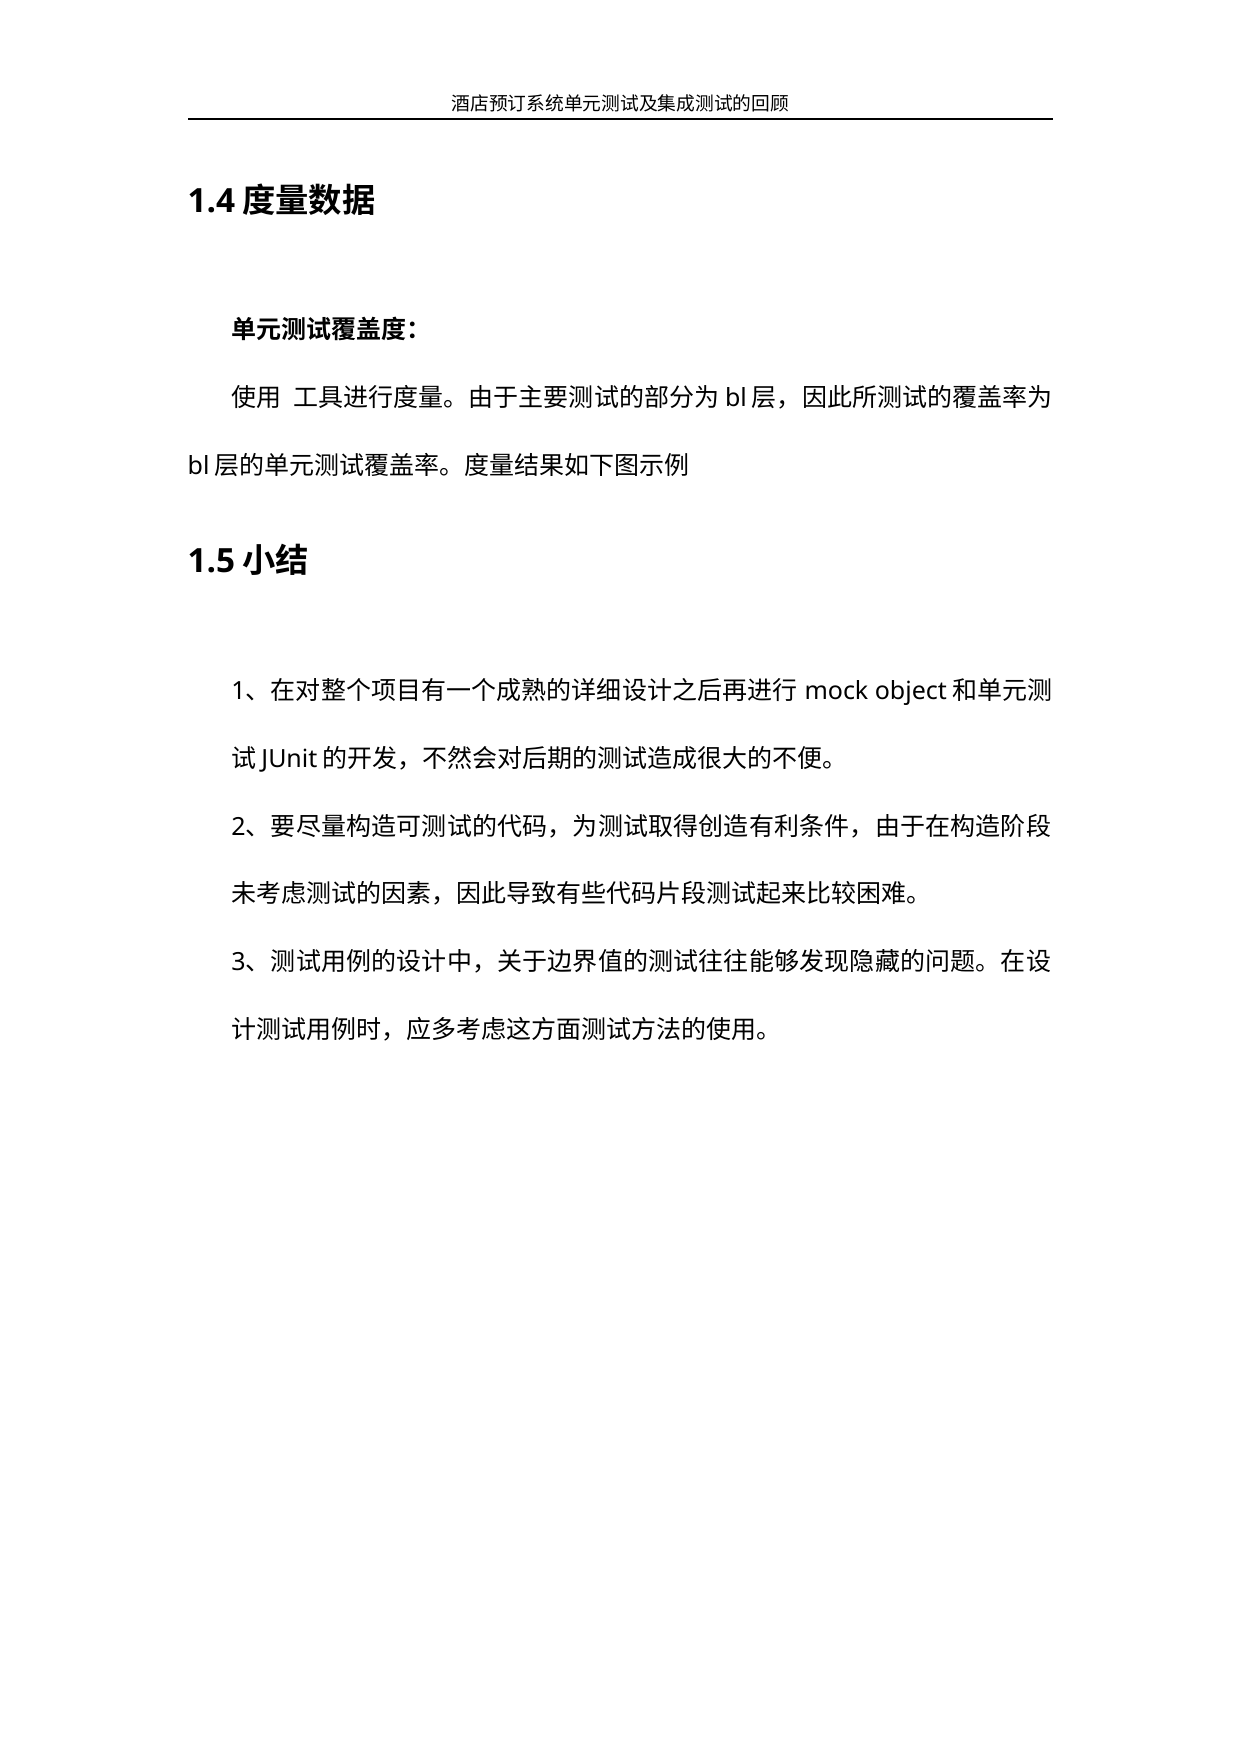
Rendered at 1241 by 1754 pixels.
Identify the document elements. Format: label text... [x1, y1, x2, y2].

subtitle 1.5小结 [187, 524, 1053, 592]
list 在对整个项目有一个成熟的详细设计之后再进行mock object和单元测试JUnit的开发，不然会对后期的测试造成很大的不便。 [231, 654, 1053, 790]
list 要尽量构造可测试的代码，为测试取得创造有利条件，由于在构造阶段未考虑测试的因素，因此导致有些代码片段测试起来比较困难。 [231, 790, 1053, 926]
list 测试用例的设计中，关于边界值的测试往往能够发现隐藏的问题。在设计测试用例时，应多考虑这方面测试方法的使用。 [231, 926, 1053, 1062]
text 使用 工具进行度量。由于主要测试的部分为bl层，因此所测试的覆盖率为bl层的单元测试覆盖率。度量结果如下图示例 [187, 362, 1053, 497]
text 单元测试覆盖度： [187, 294, 1053, 362]
subtitle 1.4度量数据 [187, 164, 1053, 232]
